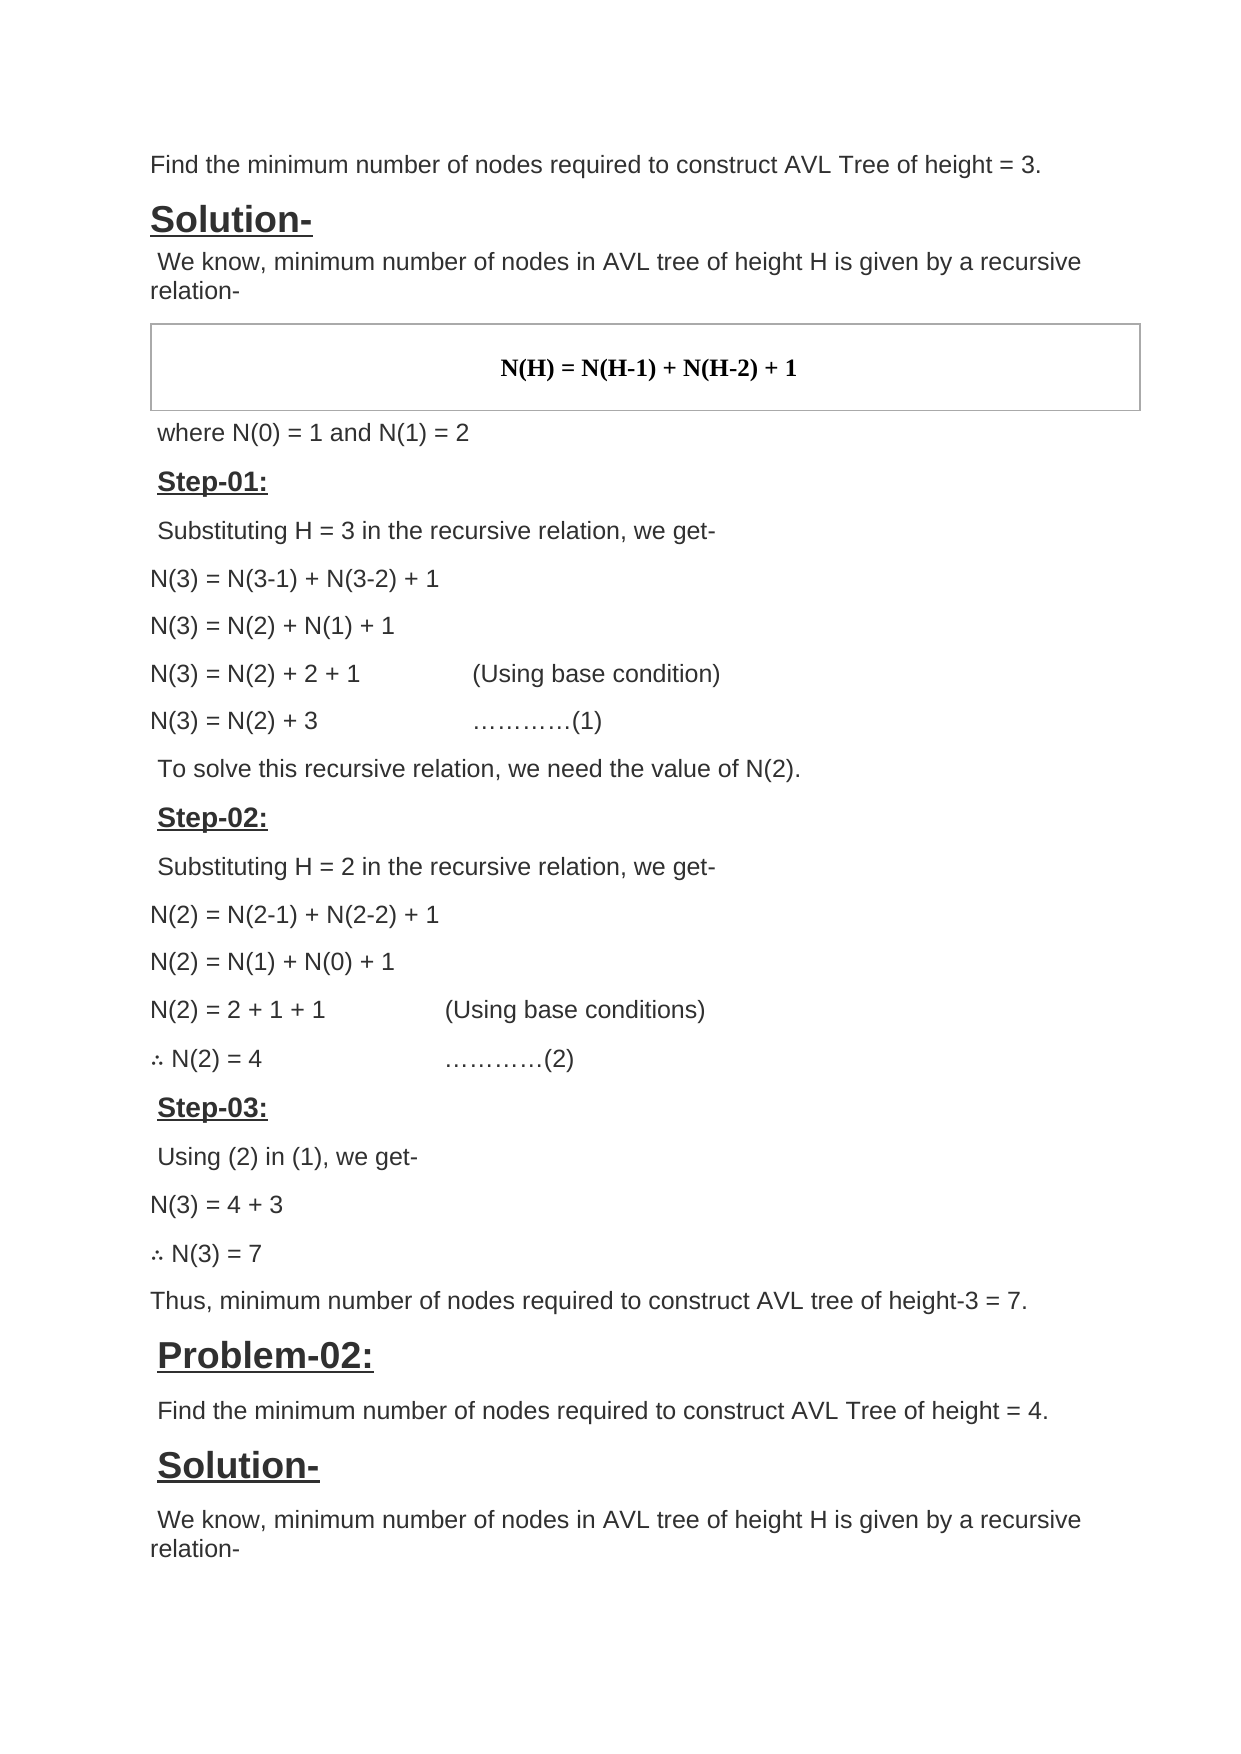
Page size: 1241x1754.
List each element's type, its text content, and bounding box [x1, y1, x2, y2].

text Step-03: [150, 1091, 1090, 1124]
text N(2) = N(2-1) + N(2-2) + 1 [150, 900, 1090, 929]
text We know, minimum number of nodes in AVL tree of height H is given by a recursive relation- [150, 247, 1090, 304]
text Step-01: [150, 465, 1090, 497]
text N(2) = 2 + 1 + 1 (Using base conditions) [150, 995, 1090, 1024]
text where N(0) = 1 and N(1) = 2 [150, 418, 1090, 446]
text Find the minimum number of nodes required to construct AVL Tree of height = 4. [150, 1396, 1090, 1424]
text To solve this recursive relation, we need the value of N(2). [150, 754, 1090, 782]
text Problem-02: [150, 1334, 1090, 1377]
text ∴ N(2) = 4 …………(2) [150, 1042, 1090, 1072]
text N(3) = N(2) + N(1) + 1 [150, 611, 1090, 640]
text ∴ N(3) = 7 [150, 1237, 1090, 1267]
text Step-02: [150, 801, 1090, 834]
text Substituting H = 2 in the recursive relation, we get- [150, 852, 1090, 881]
table_header N(H) = N(H-1) + N(H-2) + 1 [152, 325, 1139, 410]
text N(3) = 4 + 3 [150, 1190, 1090, 1219]
text Substituting H = 3 in the recursive relation, we get- [150, 516, 1090, 545]
text Find the minimum number of nodes required to construct AVL Tree of height = 3. [150, 150, 1090, 179]
text We know, minimum number of nodes in AVL tree of height H is given by a recursive relation- [150, 1505, 1090, 1562]
text Using (2) in (1), we get- [150, 1142, 1090, 1171]
text N(2) = N(1) + N(0) + 1 [150, 947, 1090, 976]
text N(3) = N(2) + 2 + 1 (Using base condition) [150, 659, 1090, 687]
text Thus, minimum number of nodes required to construct AVL tree of height-3 = 7. [150, 1286, 1090, 1315]
text N(3) = N(3-1) + N(3-2) + 1 [150, 564, 1090, 592]
text Solution- [150, 1443, 1090, 1486]
text N(3) = N(2) + 3 …………(1) [150, 706, 1090, 735]
text Solution- [150, 197, 1090, 241]
